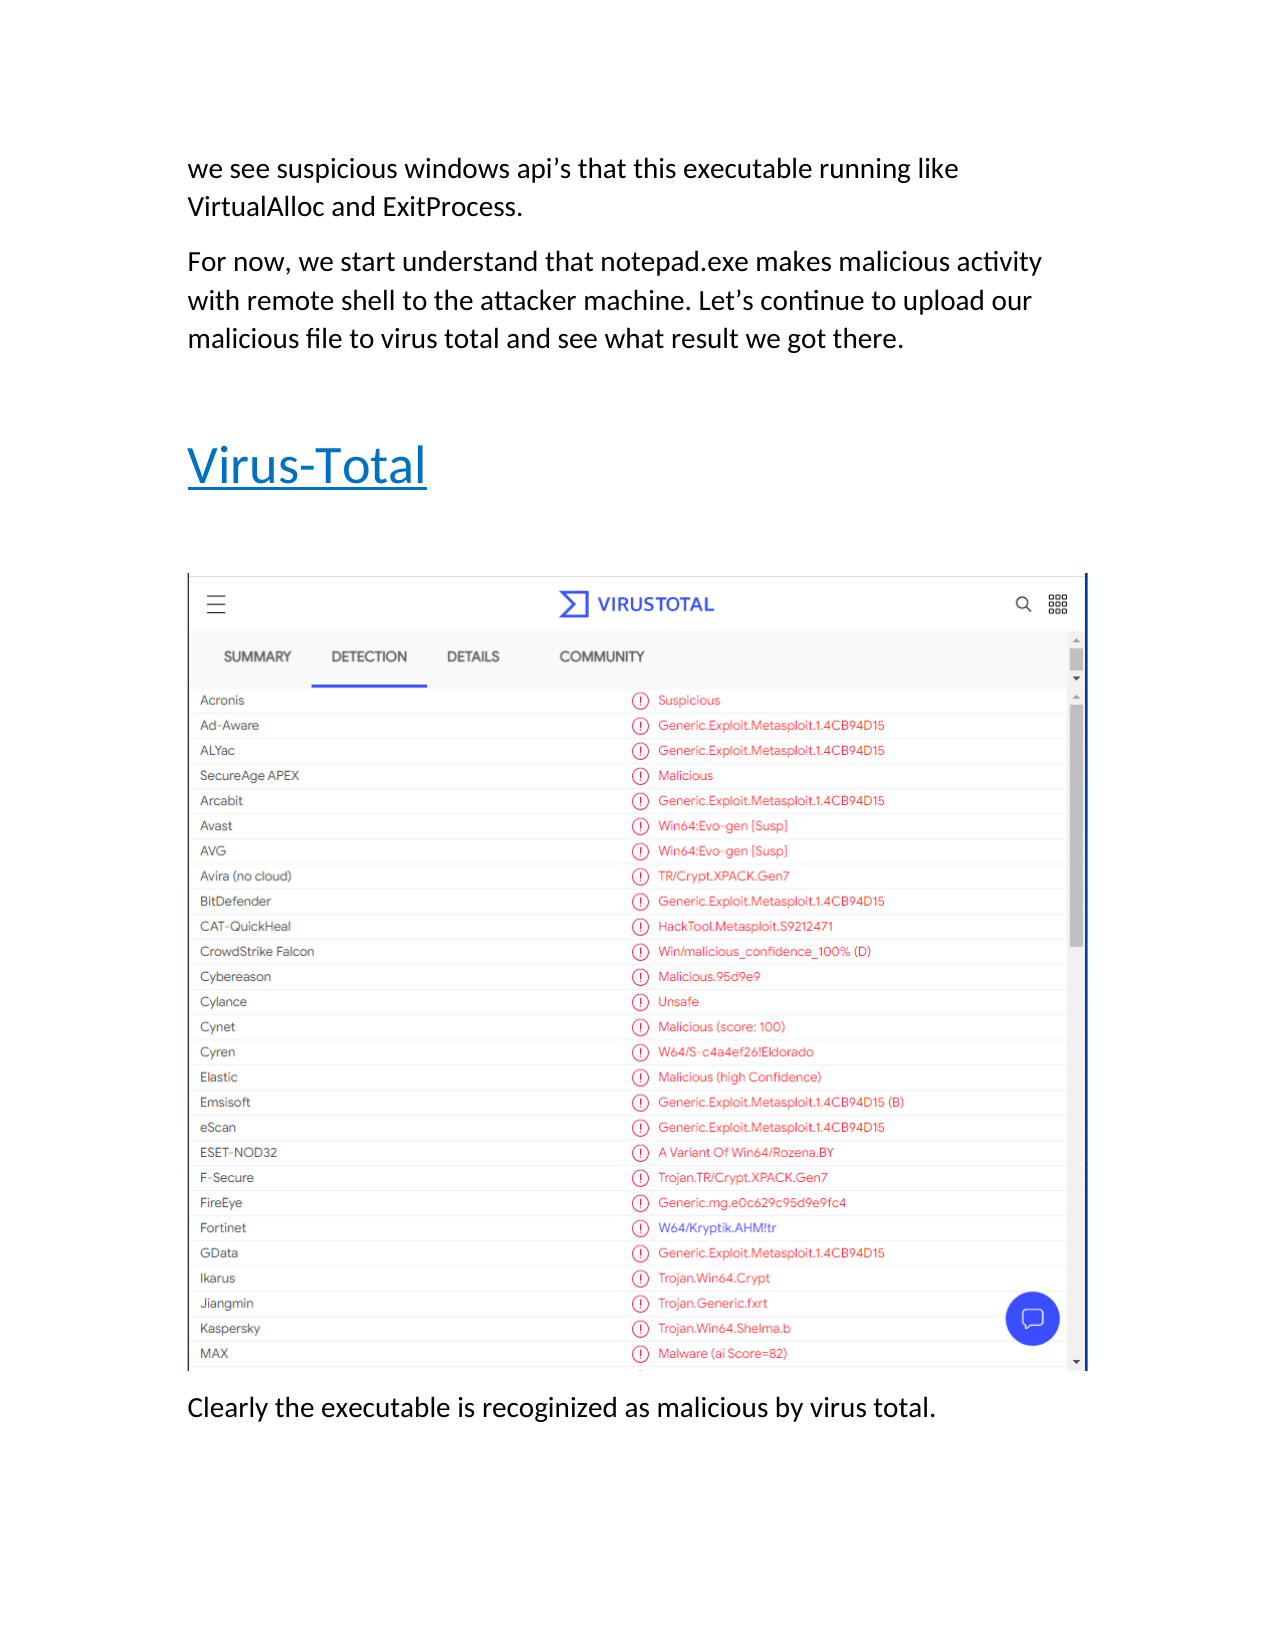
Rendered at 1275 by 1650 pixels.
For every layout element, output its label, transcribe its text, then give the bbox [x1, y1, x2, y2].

picture [187, 573, 1088, 1371]
text For now, we start understand that notepad.exe makes malicious activity with remote shell to the attacker machine. Let’s continue to upload our malicious file to virus total and see what result we got there. [187, 243, 1087, 356]
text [187, 150, 1087, 224]
text Clearly the executable is recoginized as malicious by virus total. [187, 1389, 1087, 1425]
text Virus-Total [187, 431, 1087, 497]
